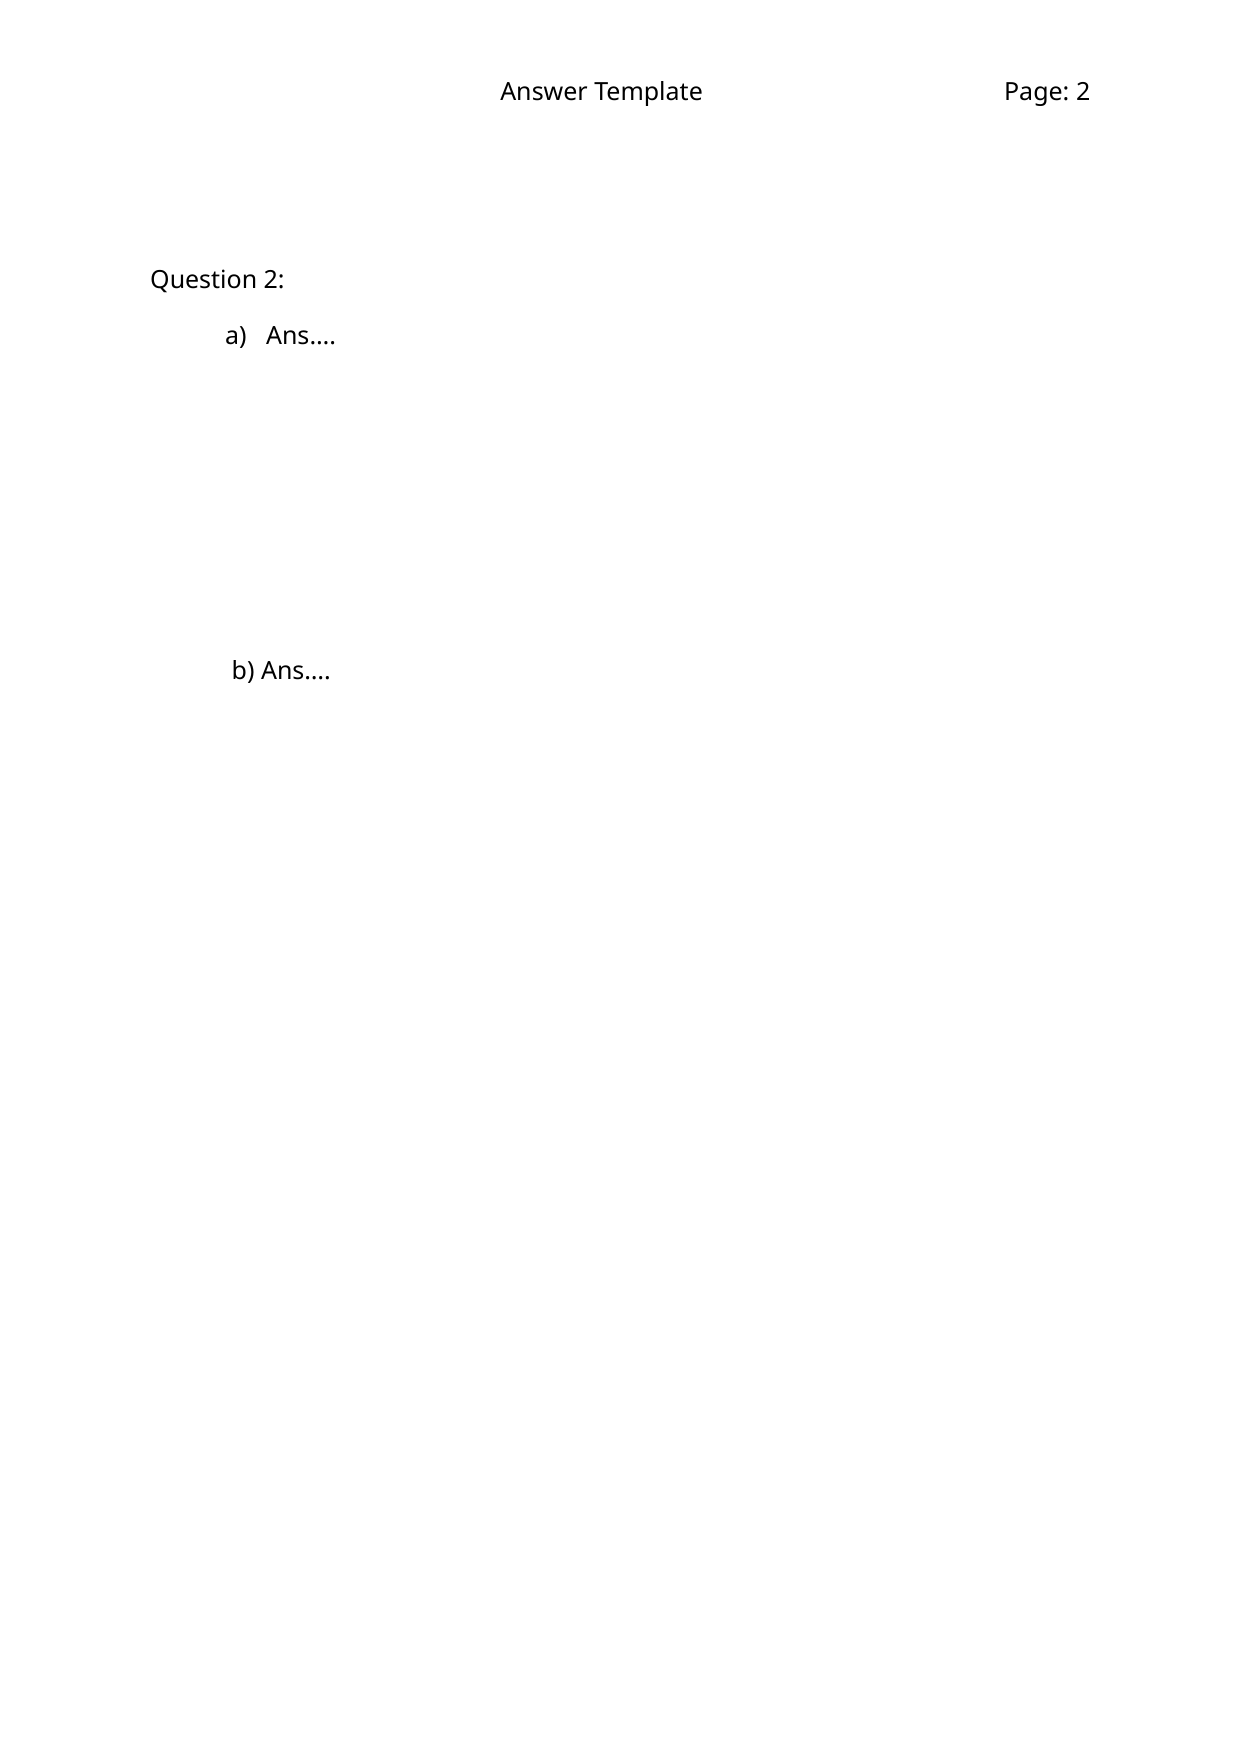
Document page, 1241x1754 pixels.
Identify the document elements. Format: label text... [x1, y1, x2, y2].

text Question 2: [150, 262, 1090, 296]
text a) Ans…. [150, 317, 1090, 352]
text b) Ans…. [150, 652, 1090, 687]
